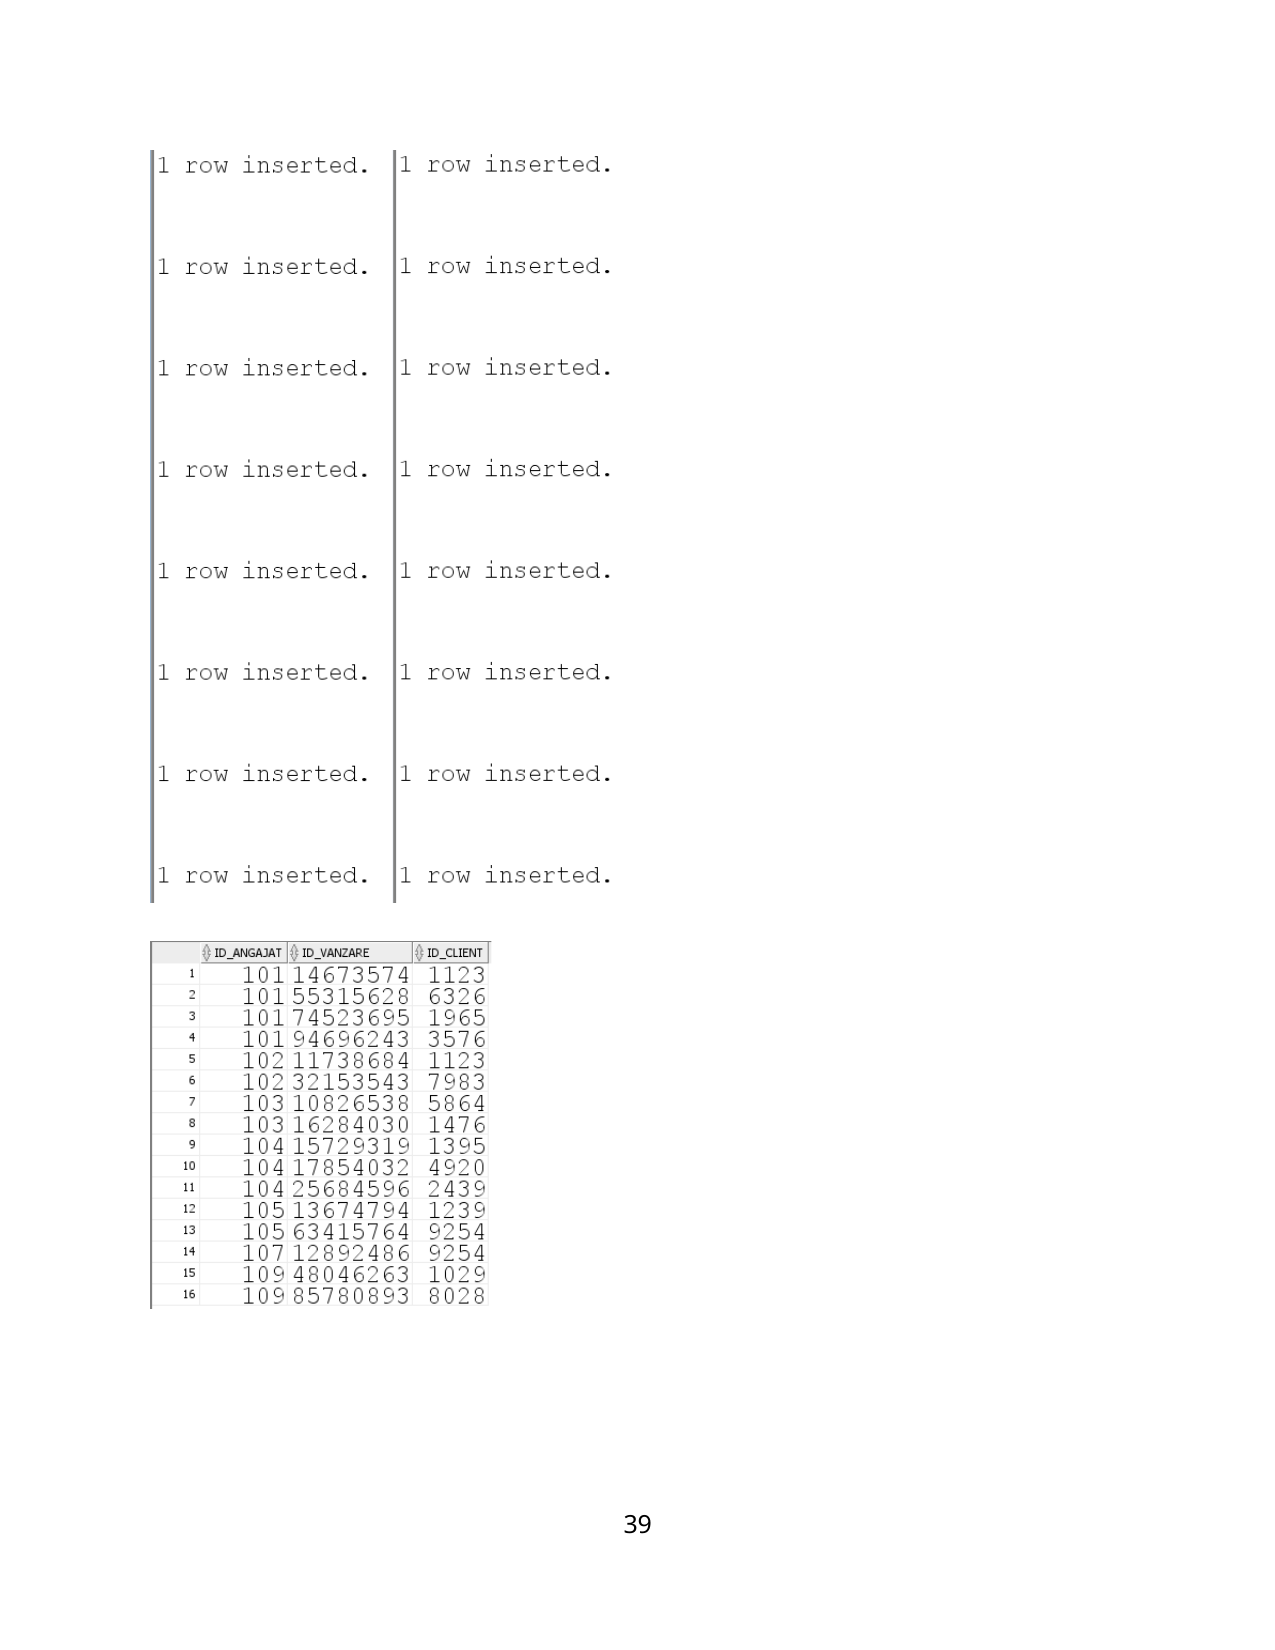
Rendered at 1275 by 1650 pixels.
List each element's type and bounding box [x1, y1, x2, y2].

picture [150, 150, 636, 903]
picture [150, 941, 492, 1309]
